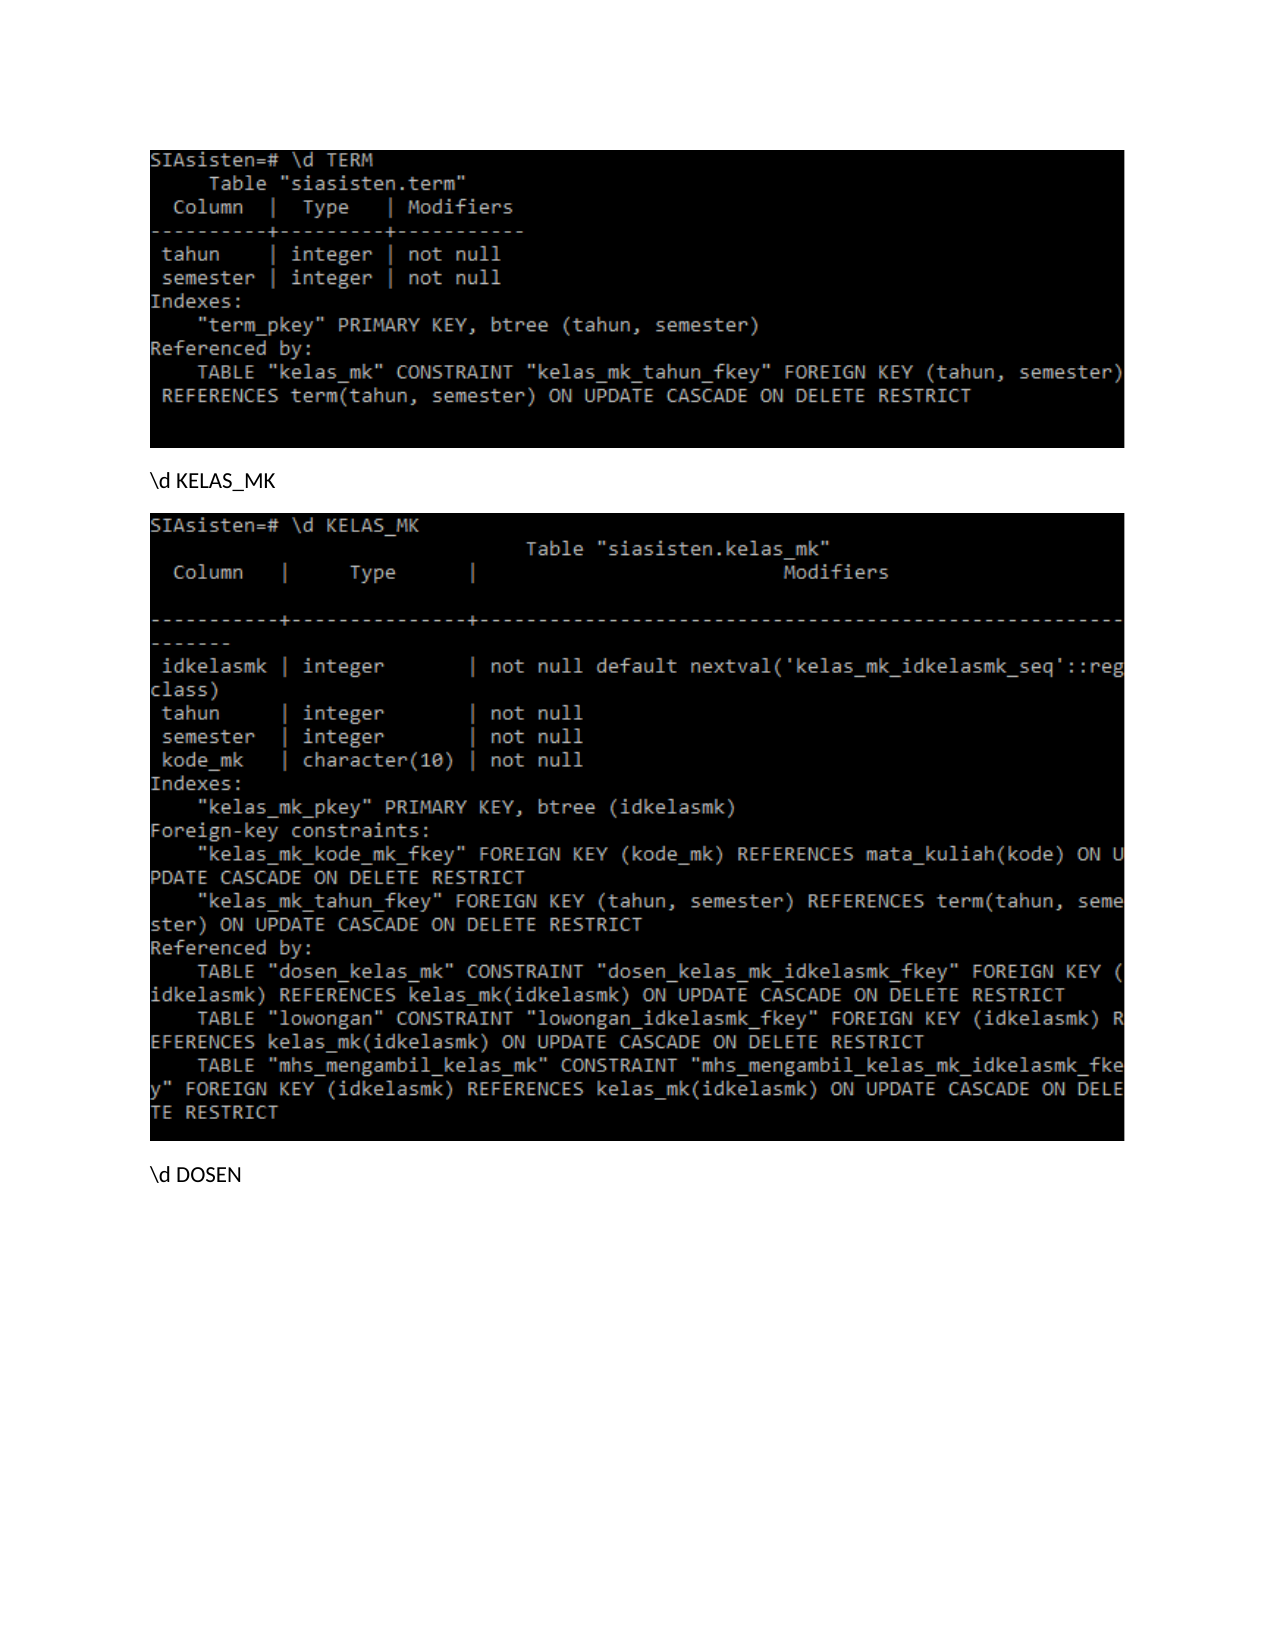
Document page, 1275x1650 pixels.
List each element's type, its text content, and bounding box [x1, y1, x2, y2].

text \d DOSEN [150, 1160, 1125, 1188]
picture [150, 513, 1125, 1141]
text \d KELAS_MK [150, 466, 1125, 494]
picture [150, 150, 1125, 448]
